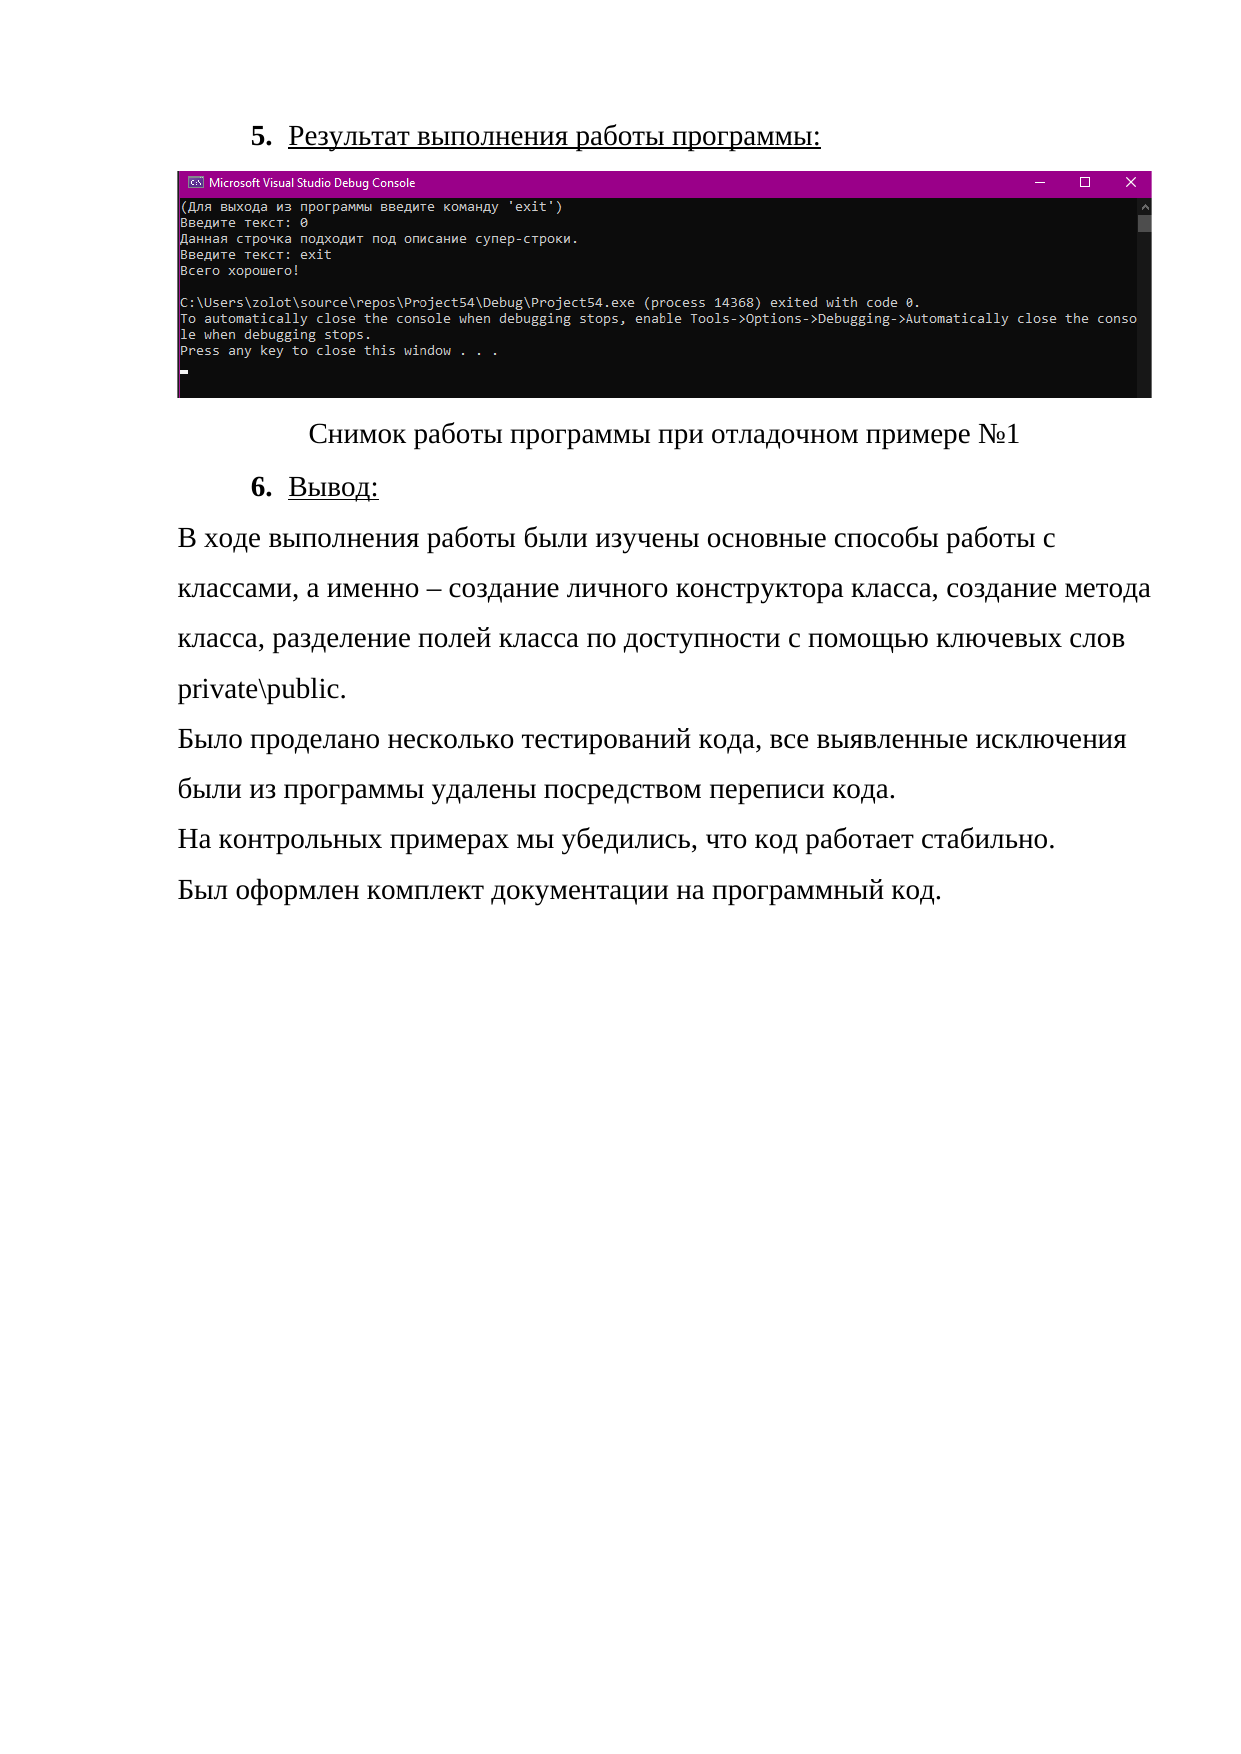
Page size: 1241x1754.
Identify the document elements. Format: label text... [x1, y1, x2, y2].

text Был оформлен комплект документации на программный код. [177, 872, 1152, 906]
text Было проделано несколько тестирований кода, все выявленные исключения были из программы удалены посредством переписи кода. [177, 721, 1152, 805]
text В ходе выполнения работы были изучены основные способы работы с классами, а именно – создание личного конструктора класса, создание метода класса, разделение полей класса по доступности с помощью ключевых слов private\public. [177, 520, 1152, 704]
text На контрольных примерах мы убедились, что код работает стабильно. [177, 822, 1152, 855]
list Вывод: [251, 469, 1152, 503]
list Результат выполнения работы программы: [251, 118, 1152, 152]
picture [177, 171, 1152, 398]
text Снимок работы программы при отладочном примере №1 [177, 417, 1152, 450]
